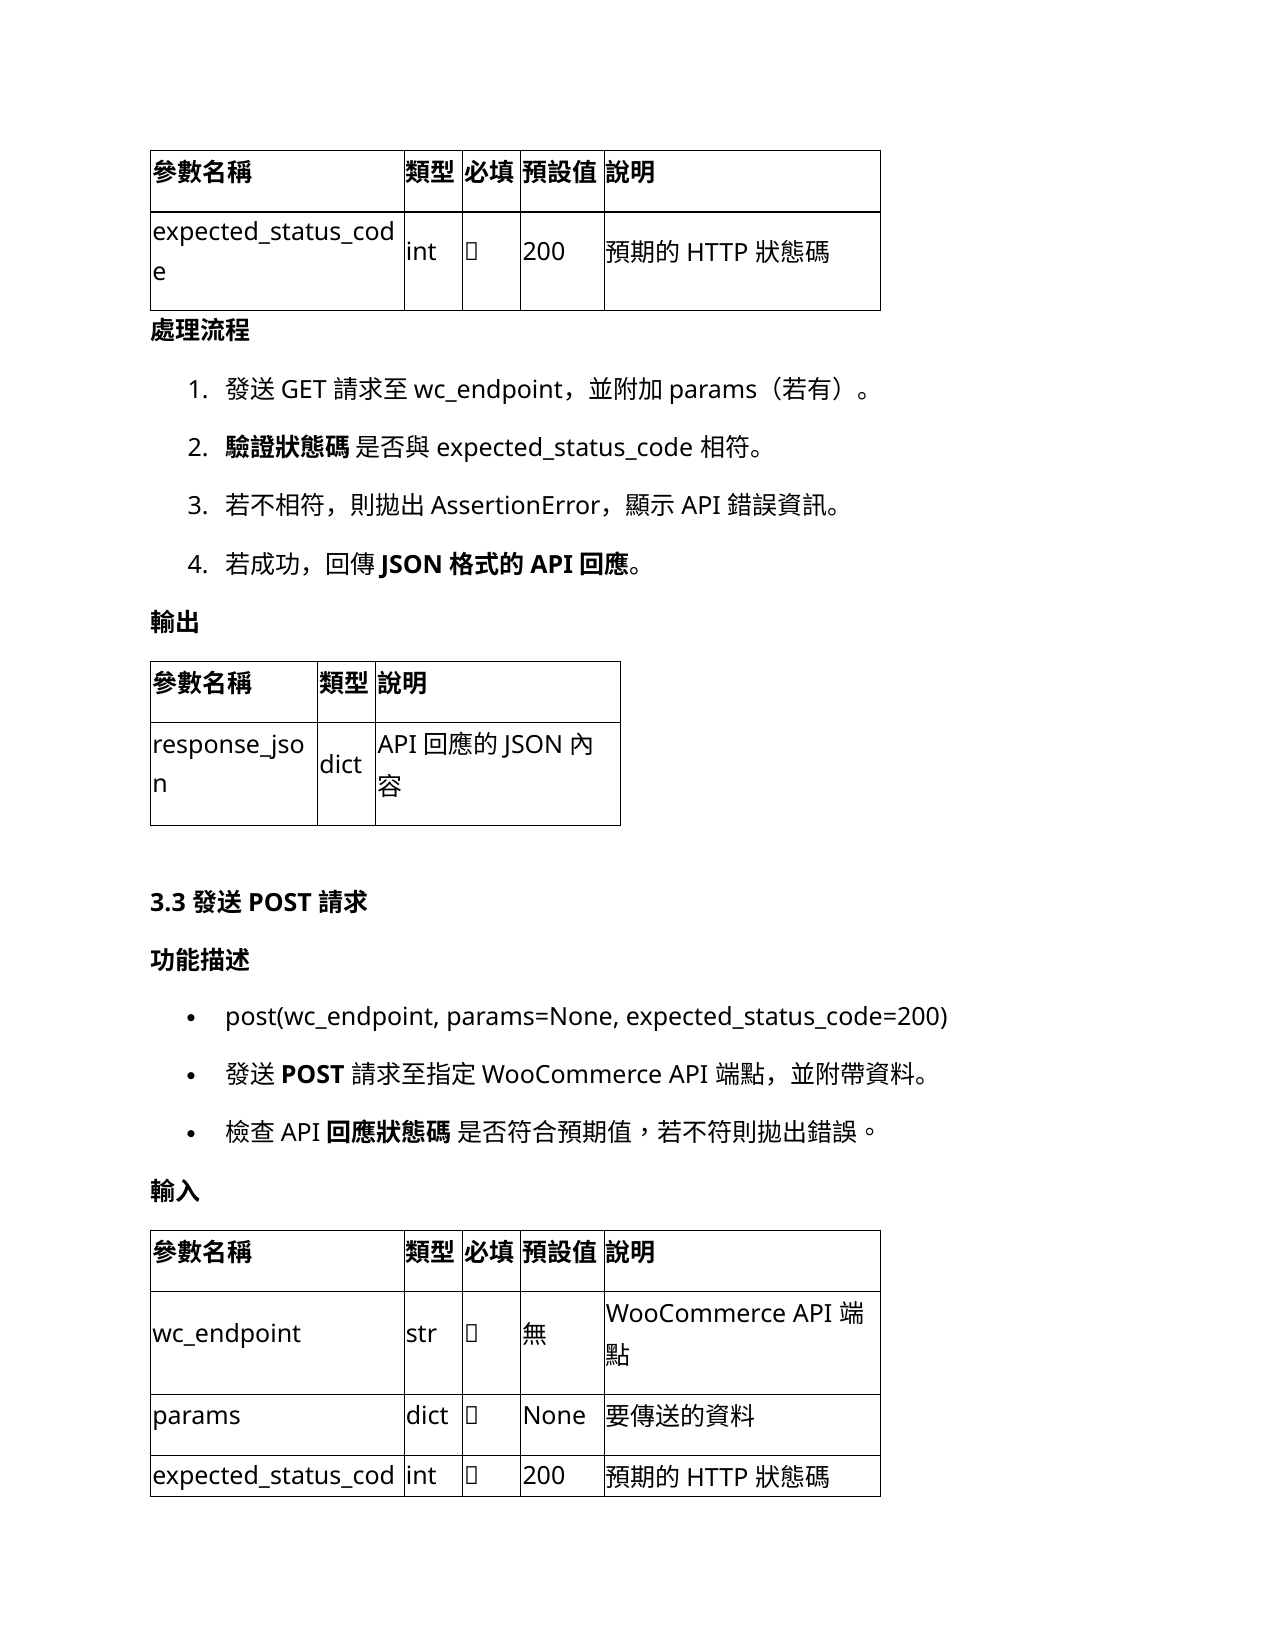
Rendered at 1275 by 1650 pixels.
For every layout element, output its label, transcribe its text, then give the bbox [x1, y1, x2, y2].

table_cell 200 [521, 1456, 604, 1496]
table_cell ✅ [463, 1292, 520, 1394]
table_header 必填 [463, 1231, 520, 1291]
table_cell 預期的 HTTP 狀態碼 [605, 1456, 880, 1496]
text 功能描述 [150, 940, 1125, 977]
table_cell wc_endpoint [151, 1292, 404, 1394]
table_header 參數名稱 [151, 151, 404, 211]
list 若不相符，則拋出 AssertionError，顯示 API 錯誤資訊。 [187, 486, 1125, 522]
table_cell expected_status_code [151, 213, 404, 310]
table_cell dict [318, 723, 375, 825]
text 輸出 [150, 602, 1125, 639]
list 若成功，回傳 JSON 格式的 API 回應。 [187, 544, 1125, 580]
table_cell response_json [151, 723, 317, 825]
table_cell 無 [521, 1292, 604, 1394]
table_cell API 回應的 JSON 內容 [376, 723, 620, 825]
table_cell WooCommerce API 端點 [605, 1292, 880, 1394]
table_cell None [521, 1395, 604, 1455]
list post(wc_endpoint, params=None, expected_status_code=200) [187, 999, 1125, 1033]
table_header 參數名稱 [151, 662, 317, 722]
table_cell int [405, 213, 462, 310]
table_cell str [405, 1292, 462, 1394]
table_cell 預期的 HTTP 狀態碼 [605, 213, 880, 310]
list 驗證狀態碼 是否與 expected_status_code 相符。 [187, 427, 1125, 464]
text 處理流程 [150, 311, 1125, 347]
table_header 必填 [463, 151, 520, 211]
table_cell int [405, 1456, 462, 1496]
list 發送 GET 請求至 wc_endpoint，並附加 params（若有）。 [187, 369, 1125, 405]
table_header 類型 [405, 1231, 462, 1291]
table_header 說明 [605, 1231, 880, 1291]
table_header 預設值 [521, 151, 604, 211]
table_cell 要傳送的資料 [605, 1395, 880, 1455]
table_cell dict [405, 1395, 462, 1455]
table_header 類型 [405, 151, 462, 211]
table_cell params [151, 1395, 404, 1455]
table_header 參數名稱 [151, 1231, 404, 1291]
table_cell expected_status_code [151, 1456, 404, 1496]
table_header 說明 [376, 662, 620, 722]
list 檢查 API 回應狀態碼 是否符合預期值，若不符則拋出錯誤。 [187, 1113, 1125, 1149]
text 輸入 [150, 1171, 1125, 1207]
table_cell 200 [521, 213, 604, 310]
table_cell ❌ [463, 1395, 520, 1455]
table_cell ❌ [463, 213, 520, 310]
table_header 預設值 [521, 1231, 604, 1291]
table_header 類型 [318, 662, 375, 722]
table_header 說明 [605, 151, 880, 211]
list 發送 POST 請求至指定 WooCommerce API 端點，並附帶資料。 [187, 1054, 1125, 1091]
table_cell ❌ [463, 1456, 520, 1496]
text 3.3 發送 POST 請求 [150, 882, 1125, 918]
